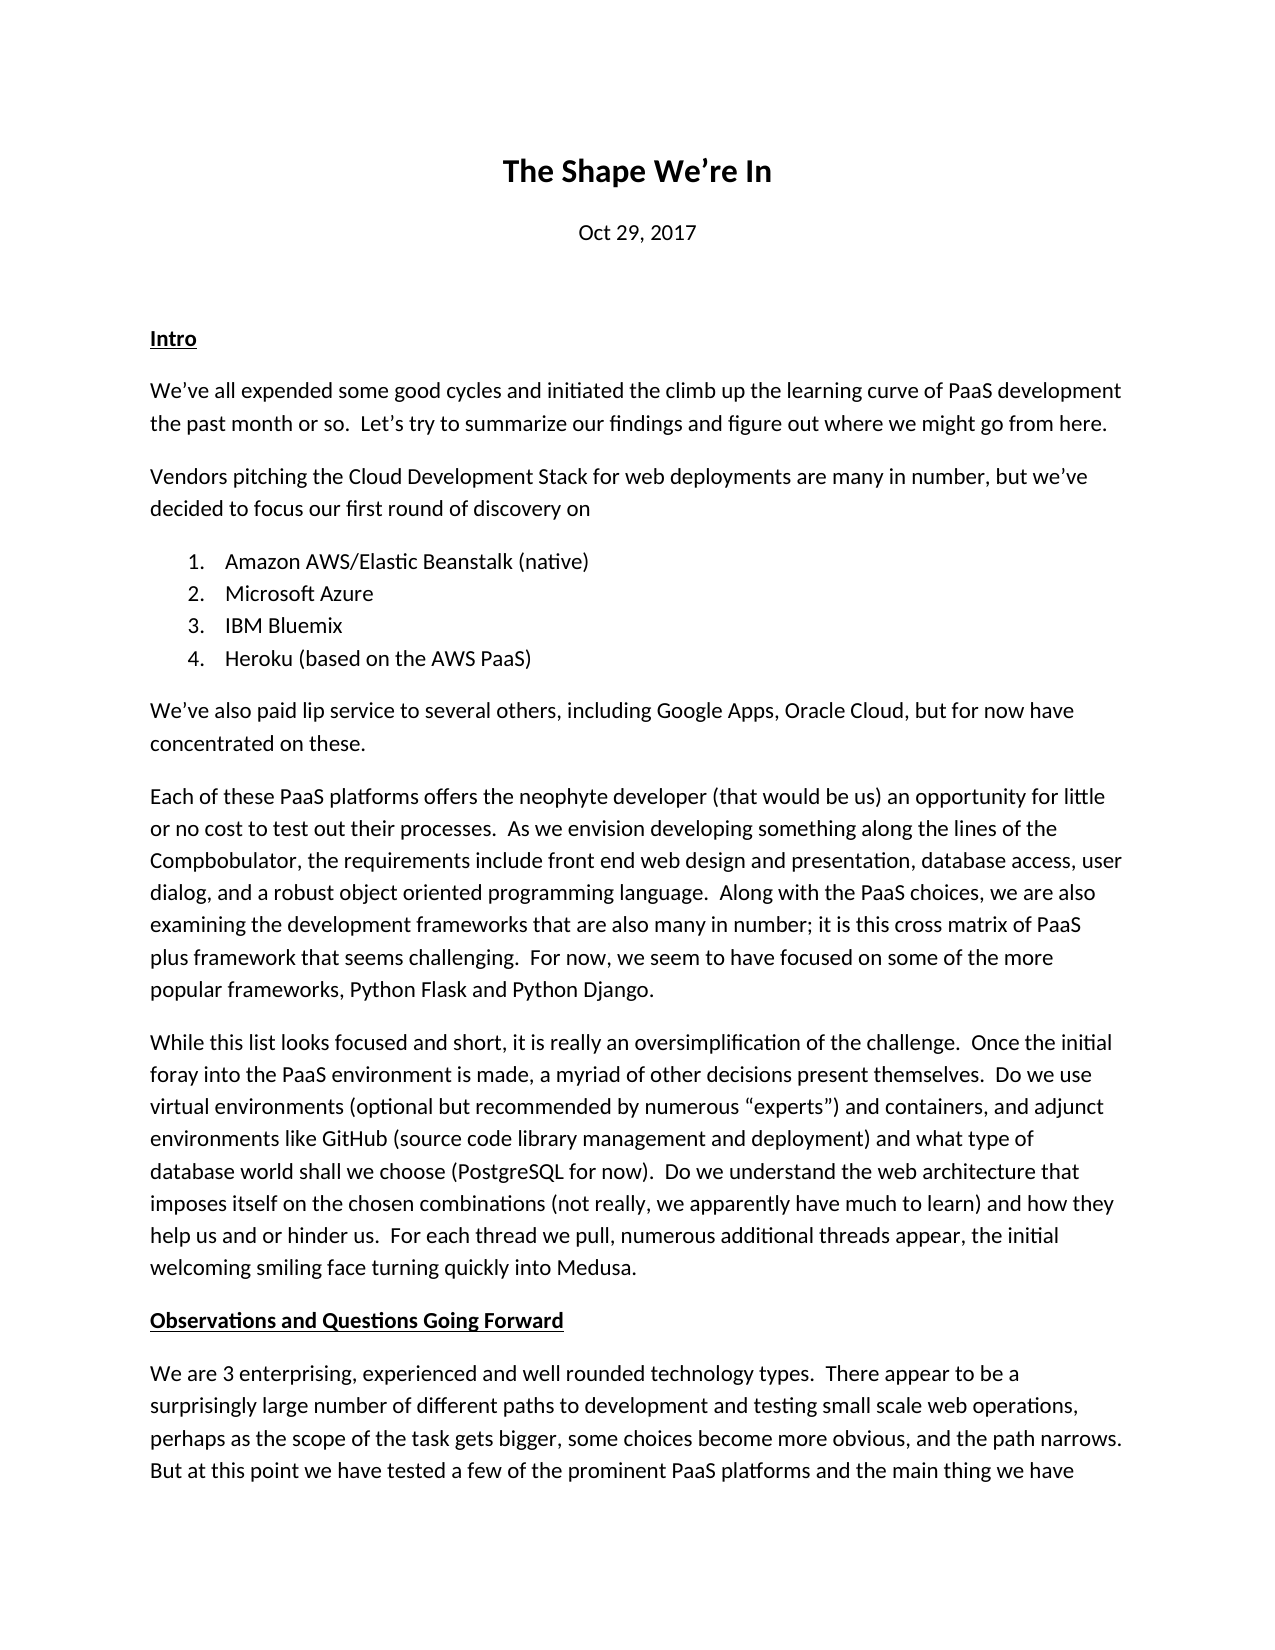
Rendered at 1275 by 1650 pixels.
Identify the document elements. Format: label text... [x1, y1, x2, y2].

text Each of these PaaS platforms offers the neophyte developer (that would be us) an opportunity for little or no cost to test out their processes. As we envision developing something along the lines of the Compbobulator, the requirements include front end web design and presentation, database access, user dialog, and a robust object oriented programming language. Along with the PaaS choices, we are also examining the development frameworks that are also many in number; it is this cross matrix of PaaS plus framework that seems challenging. For now, we seem to have focused on some of the more popular frameworks, Python Flask and Python Django. [150, 782, 1125, 1003]
list Heroku (based on the AWS PaaS) [187, 644, 1125, 672]
list Amazon AWS/Elastic Beanstalk (native) [187, 547, 1125, 575]
text Observations and Questions Going Forward [150, 1306, 1125, 1334]
text The Shape We’re In [150, 150, 1125, 191]
text Intro [150, 324, 1125, 352]
text Oct 29, 2017 [150, 218, 1125, 246]
text We’ve also paid lip service to several others, including Google Apps, Oracle Cloud, but for now have concentrated on these. [150, 697, 1125, 757]
text Vendors pitching the Cloud Development Stack for web deployments are many in number, but we’ve decided to focus our first round of discovery on [150, 462, 1125, 522]
text We’ve all expended some good cycles and initiated the climb up the learning curve of PaaS development the past month or so. Let’s try to summarize our findings and figure out where we might go from here. [150, 377, 1125, 437]
list IBM Bluemix [187, 611, 1125, 639]
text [150, 1359, 1125, 1484]
text While this list looks focused and short, it is really an oversimplification of the challenge. Once the initial foray into the PaaS environment is made, a myriad of other decisions present themselves. Do we use virtual environments (optional but recommended by numerous “experts”) and containers, and adjunct environments like GitHub (source code library management and deployment) and what type of database world shall we choose (PostgreSQL for now). Do we understand the web architecture that imposes itself on the chosen combinations (not really, we apparently have much to learn) and how they help us and or hinder us. For each thread we pull, numerous additional threads appear, the initial welcoming smiling face turning quickly into Medusa. [150, 1028, 1125, 1281]
list Microsoft Azure [187, 579, 1125, 607]
